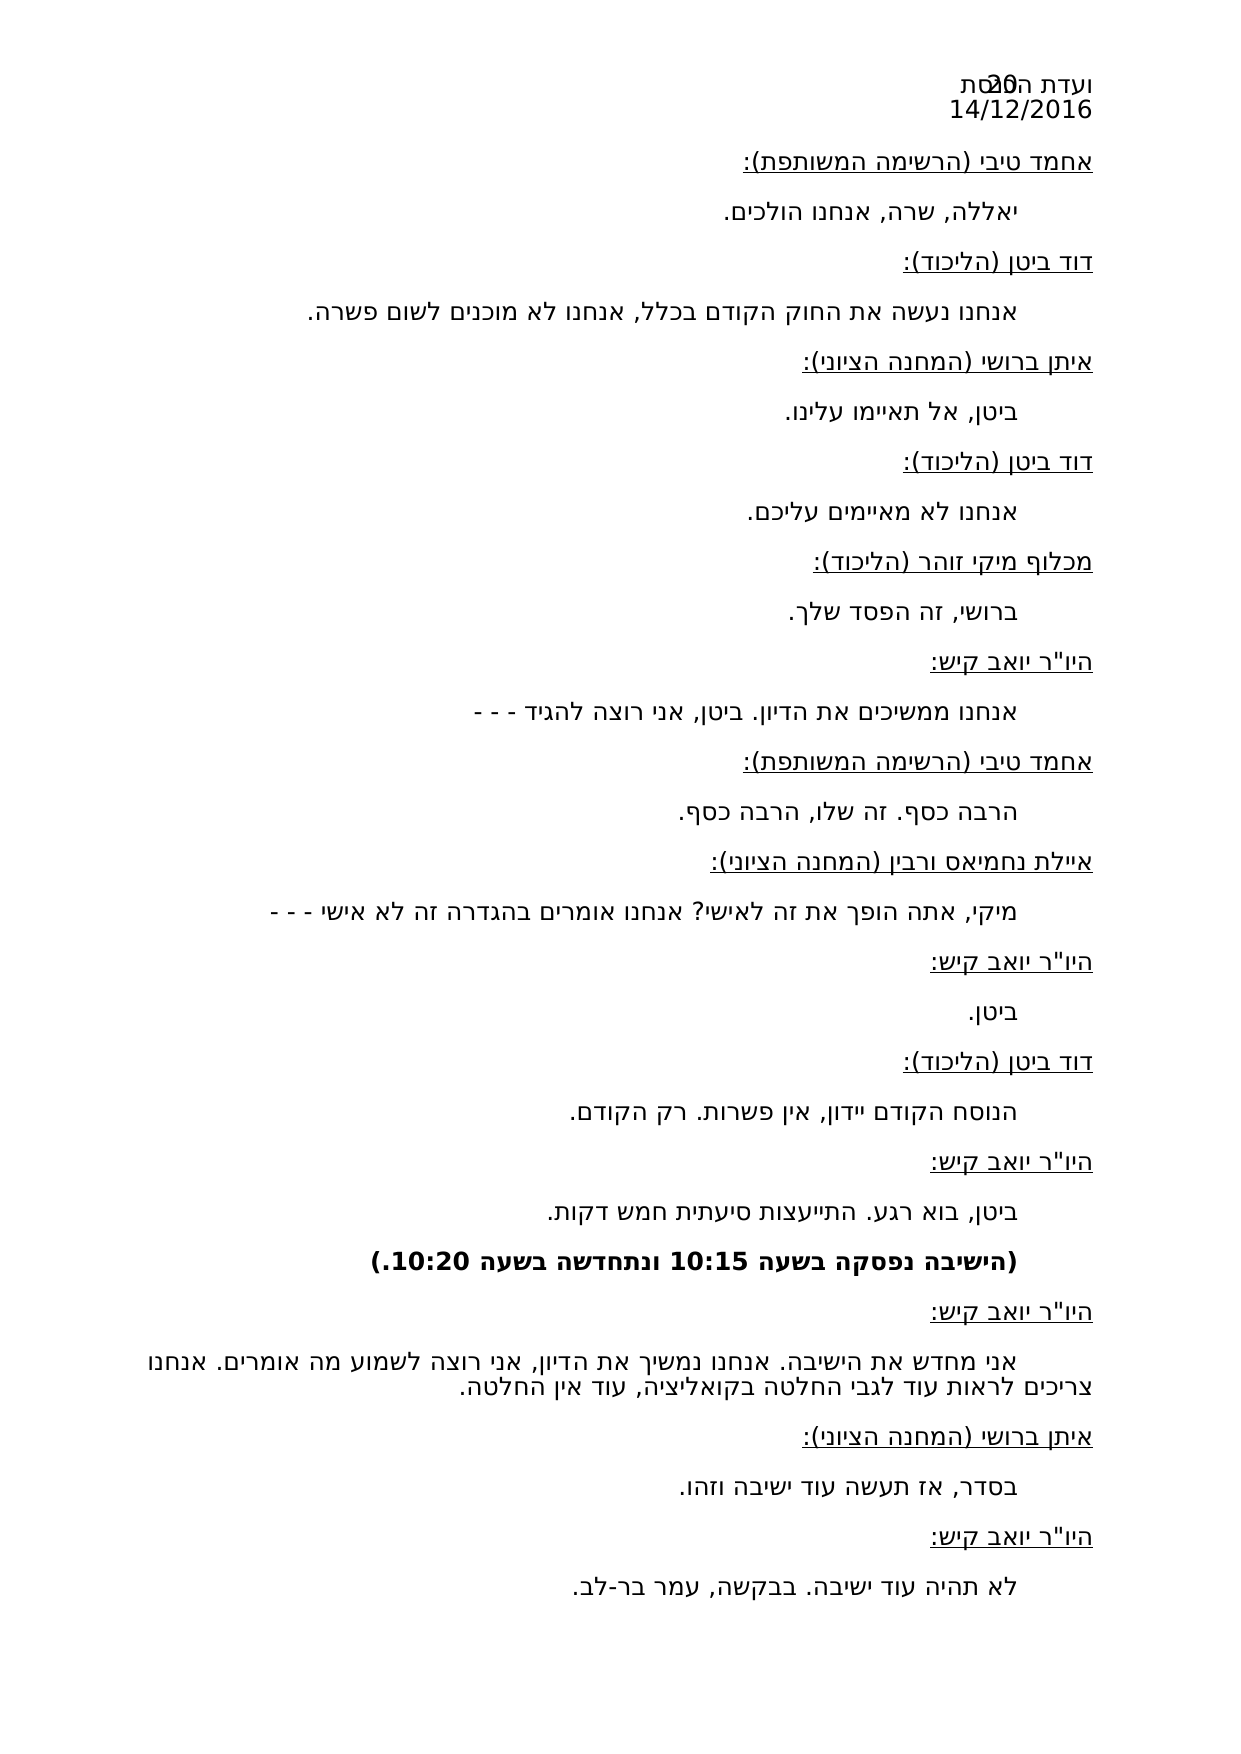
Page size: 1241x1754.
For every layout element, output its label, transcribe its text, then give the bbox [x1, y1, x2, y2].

text הרבה כסף. זה שלו, הרבה כסף. [147, 800, 1093, 825]
text דוד ביטן (הליכוד): [147, 1050, 1093, 1075]
text אחמד טיבי (הרשימה המשותפת): [147, 150, 1093, 175]
text הנוסח הקודם יידון, אין פשרות. רק הקודם. [147, 1100, 1093, 1125]
text היו"ר יואב קיש: [147, 650, 1093, 675]
text היו"ר יואב קיש: [147, 1300, 1093, 1325]
text אנחנו לא מאיימים עליכם. [147, 500, 1093, 525]
text היו"ר יואב קיש: [147, 950, 1093, 975]
text היו"ר יואב קיש: [147, 1525, 1093, 1550]
text איתן ברושי (המחנה הציוני): [147, 350, 1093, 375]
text ברושי, זה הפסד שלך. [147, 600, 1093, 625]
text דוד ביטן (הליכוד): [147, 450, 1093, 475]
text (הישיבה נפסקה בשעה 10:15 ונתחדשה בשעה 10:20.) [147, 1250, 1093, 1275]
text יאללה, שרה, אנחנו הולכים. [147, 200, 1093, 225]
text אני מחדש את הישיבה. אנחנו נמשיך את הדיון, אני רוצה לשמוע מה אומרים. אנחנו צריכים לראות עוד לגבי החלטה בקואליציה, עוד אין החלטה. [147, 1350, 1093, 1400]
text דוד ביטן (הליכוד): [147, 250, 1093, 275]
text איילת נחמיאס ורבין (המחנה הציוני): [147, 850, 1093, 875]
text היו"ר יואב קיש: [147, 1150, 1093, 1175]
text ביטן, בוא רגע. התייעצות סיעתית חמש דקות. [147, 1200, 1093, 1225]
text לא תהיה עוד ישיבה. בבקשה, עמר בר-לב. [147, 1575, 1093, 1600]
text ביטן, אל תאיימו עלינו. [147, 400, 1093, 425]
text מיקי, אתה הופך את זה לאישי? אנחנו אומרים בהגדרה זה לא אישי - - - [147, 900, 1093, 925]
text אחמד טיבי (הרשימה המשותפת): [147, 750, 1093, 775]
text אנחנו ממשיכים את הדיון. ביטן, אני רוצה להגיד - - - [147, 700, 1093, 725]
text איתן ברושי (המחנה הציוני): [147, 1425, 1093, 1450]
text ביטן. [147, 1000, 1093, 1025]
text אנחנו נעשה את החוק הקודם בכלל, אנחנו לא מוכנים לשום פשרה. [147, 300, 1093, 325]
text בסדר, אז תעשה עוד ישיבה וזהו. [147, 1475, 1093, 1500]
text מכלוף מיקי זוהר (הליכוד): [147, 550, 1093, 575]
